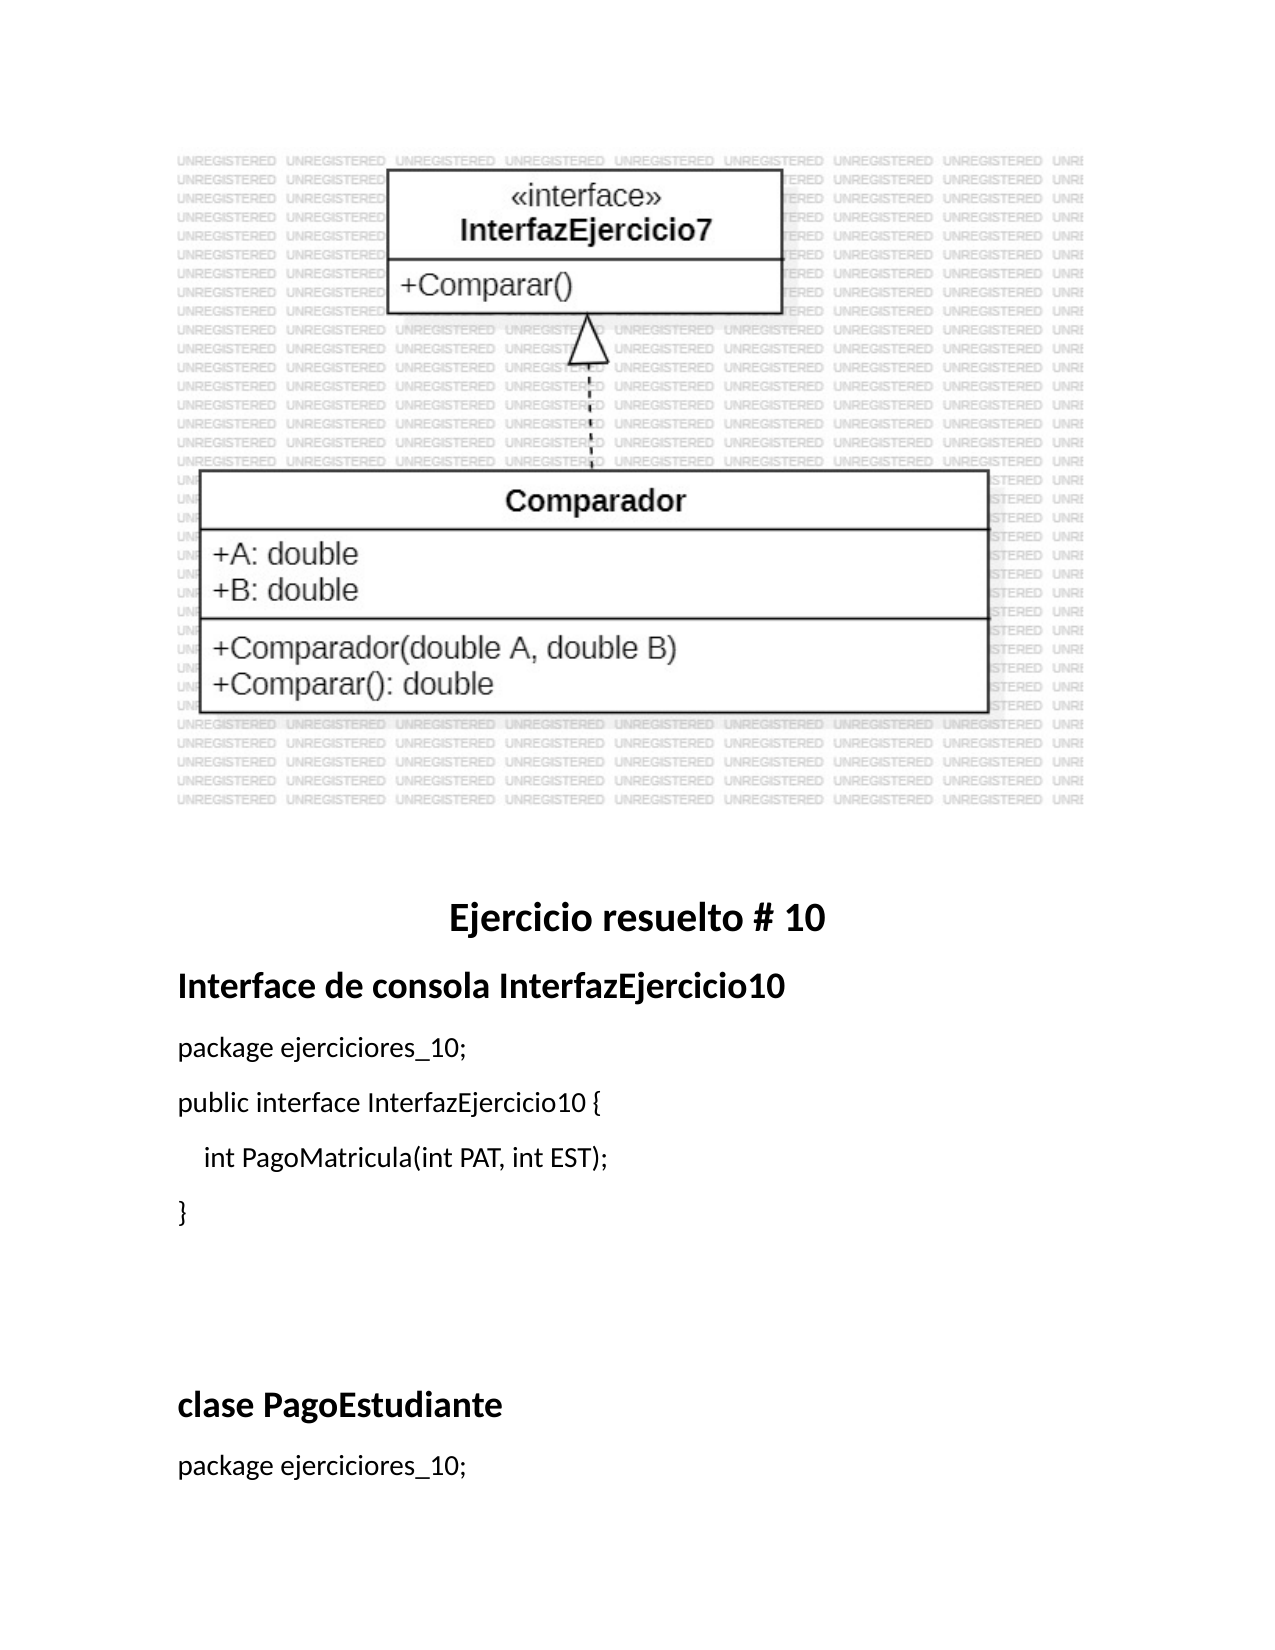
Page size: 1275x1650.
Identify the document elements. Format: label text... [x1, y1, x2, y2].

text package ejerciciores_10; [177, 1029, 1098, 1064]
text clase PagoEstudiante [177, 1381, 1098, 1427]
text Ejercicio resuelto # 10 [177, 891, 1098, 942]
picture [177, 147, 1084, 806]
text public interface InterfazEjercicio10 { [177, 1084, 1098, 1119]
text Interface de consola InterfazEjercicio10 [177, 962, 1098, 1008]
text package ejerciciores_10; [177, 1447, 1098, 1483]
text int PagoMatricula(int PAT, int EST); [177, 1139, 1098, 1174]
text } [177, 1194, 1098, 1229]
